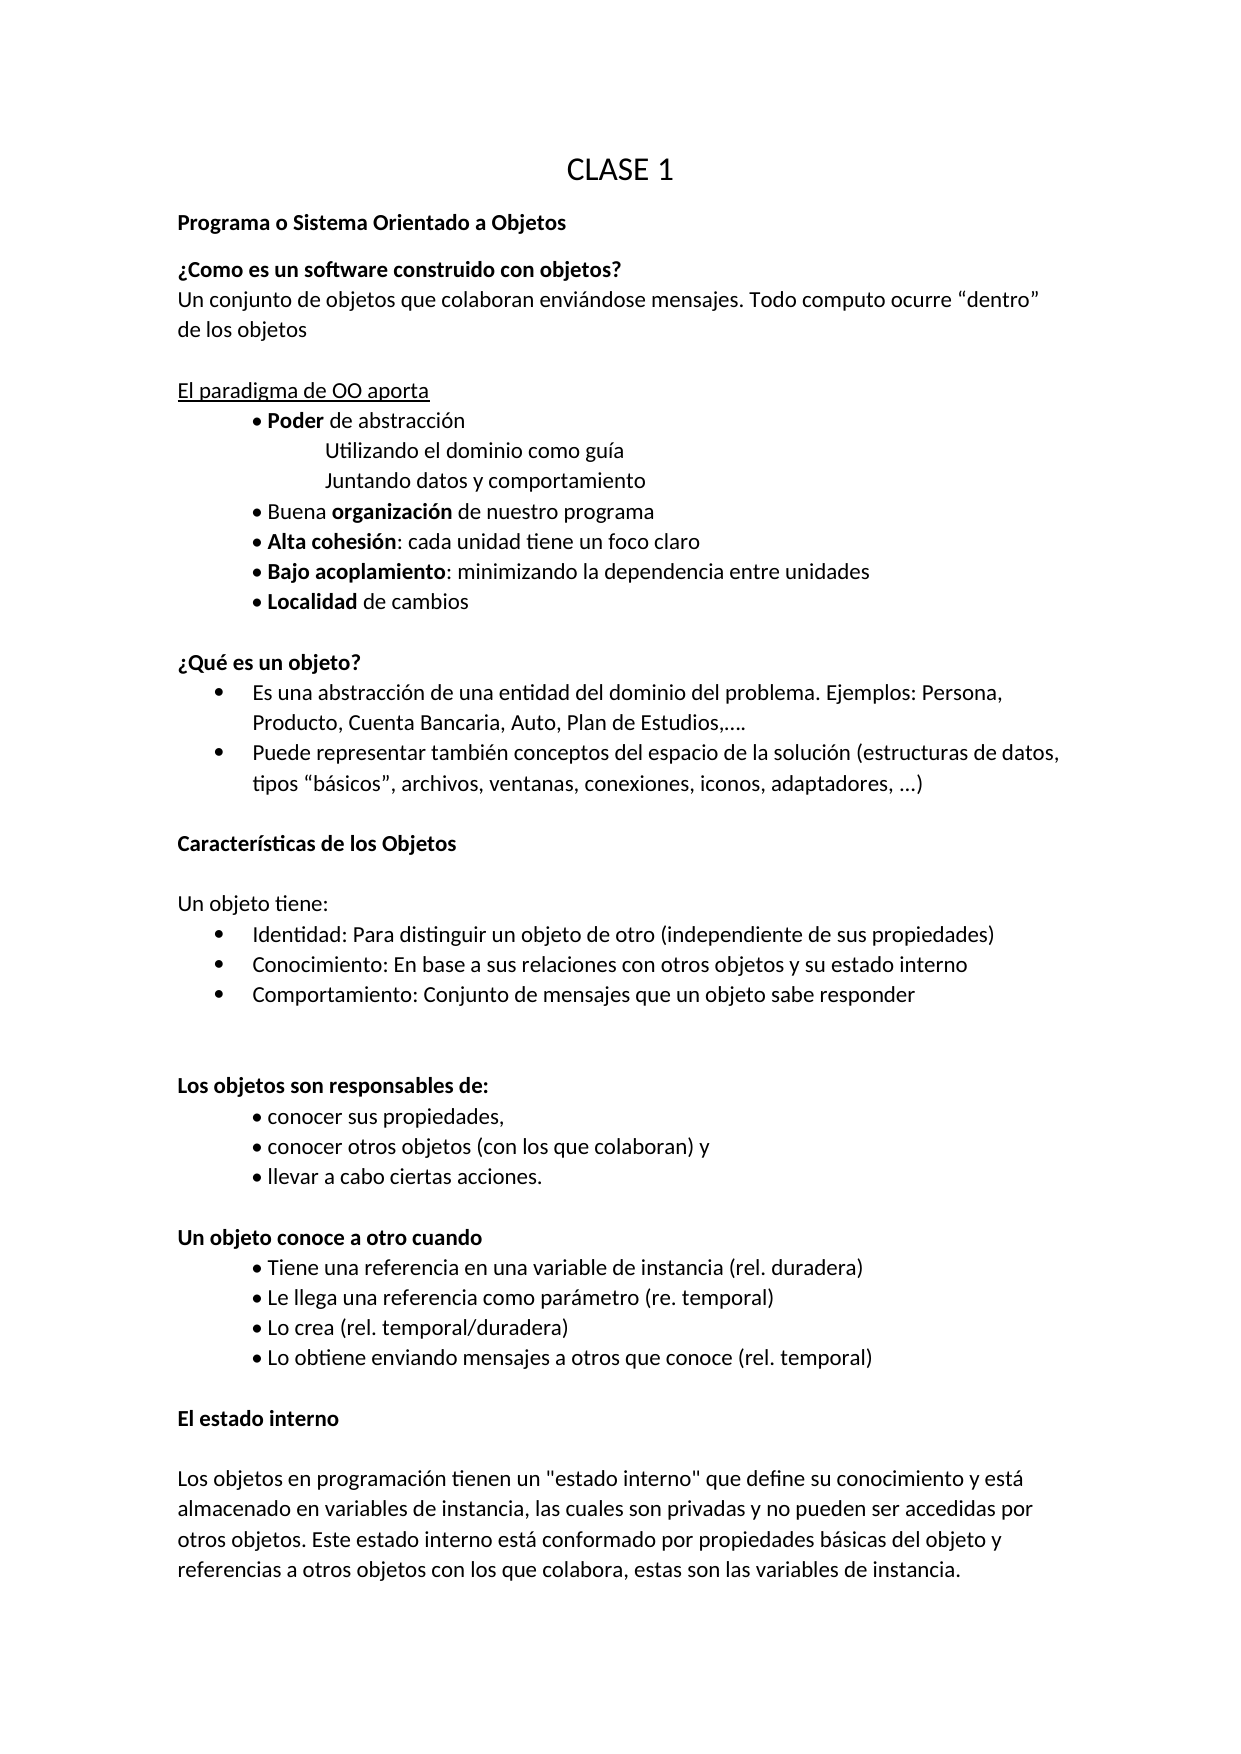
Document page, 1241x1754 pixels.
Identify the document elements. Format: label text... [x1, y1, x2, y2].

text • Le llega una referencia como parámetro (re. temporal) [251, 1283, 1063, 1311]
text Programa o Sistema Orientado a Objetos [177, 208, 1063, 236]
text • Localidad de cambios [251, 587, 1063, 615]
text El paradigma de OO aporta [177, 376, 1063, 404]
text • conocer sus propiedades, [251, 1102, 1063, 1130]
text Características de los Objetos [177, 829, 1063, 857]
list Comportamiento: Conjunto de mensajes que un objeto sabe responder [215, 980, 1063, 1008]
text ¿Como es un software construido con objetos? [177, 255, 1063, 283]
text El estado interno [177, 1404, 1063, 1432]
text • conocer otros objetos (con los que colaboran) y [251, 1132, 1063, 1160]
text • llevar a cabo ciertas acciones. [251, 1162, 1063, 1190]
text • Buena organización de nuestro programa [251, 497, 1063, 525]
text Un objeto tiene: [177, 889, 1063, 917]
text Un objeto conoce a otro cuando [177, 1223, 1063, 1251]
list Es una abstracción de una entidad del dominio del problema. Ejemplos: Persona, Producto, Cuenta Bancaria, Auto, Plan de Estudios,…. [215, 678, 1063, 736]
list Identidad: Para distinguir un objeto de otro (independiente de sus propiedades) [215, 920, 1063, 948]
text • Tiene una referencia en una variable de instancia (rel. duradera) [251, 1253, 1063, 1281]
text ¿Qué es un objeto? [177, 648, 1063, 676]
text • Alta cohesión: cada unidad tiene un foco claro [251, 527, 1063, 555]
text • Lo crea (rel. temporal/duradera) [251, 1313, 1063, 1341]
text • Lo obtiene enviando mensajes a otros que conoce (rel. temporal) [251, 1343, 1063, 1371]
text • Poder de abstracción [251, 406, 1063, 434]
text Los objetos son responsables de: [177, 1072, 1063, 1099]
text CLASE 1 [177, 148, 1063, 188]
list Puede representar también conceptos del espacio de la solución (estructuras de datos, tipos “básicos”, archivos, ventanas, conexiones, iconos, adaptadores, ...) [215, 738, 1063, 797]
list Conocimiento: En base a sus relaciones con otros objetos y su estado interno [215, 950, 1063, 978]
text Utilizando el dominio como guía [251, 436, 1063, 464]
list Juntando datos y comportamiento [325, 467, 1063, 494]
text Un conjunto de objetos que colaboran enviándose mensajes. Todo computo ocurre “dentro” de los objetos [177, 285, 1063, 343]
text • Bajo acoplamiento: minimizando la dependencia entre unidades [251, 557, 1063, 585]
text Los objetos en programación tienen un "estado interno" que define su conocimiento y está almacenado en variables de instancia, las cuales son privadas y no pueden ser accedidas por otros objetos. Este estado interno está conformado por propiedades básicas del objeto y referencias a otros objetos con los que colabora, estas son las variables de instancia. [177, 1464, 1063, 1583]
